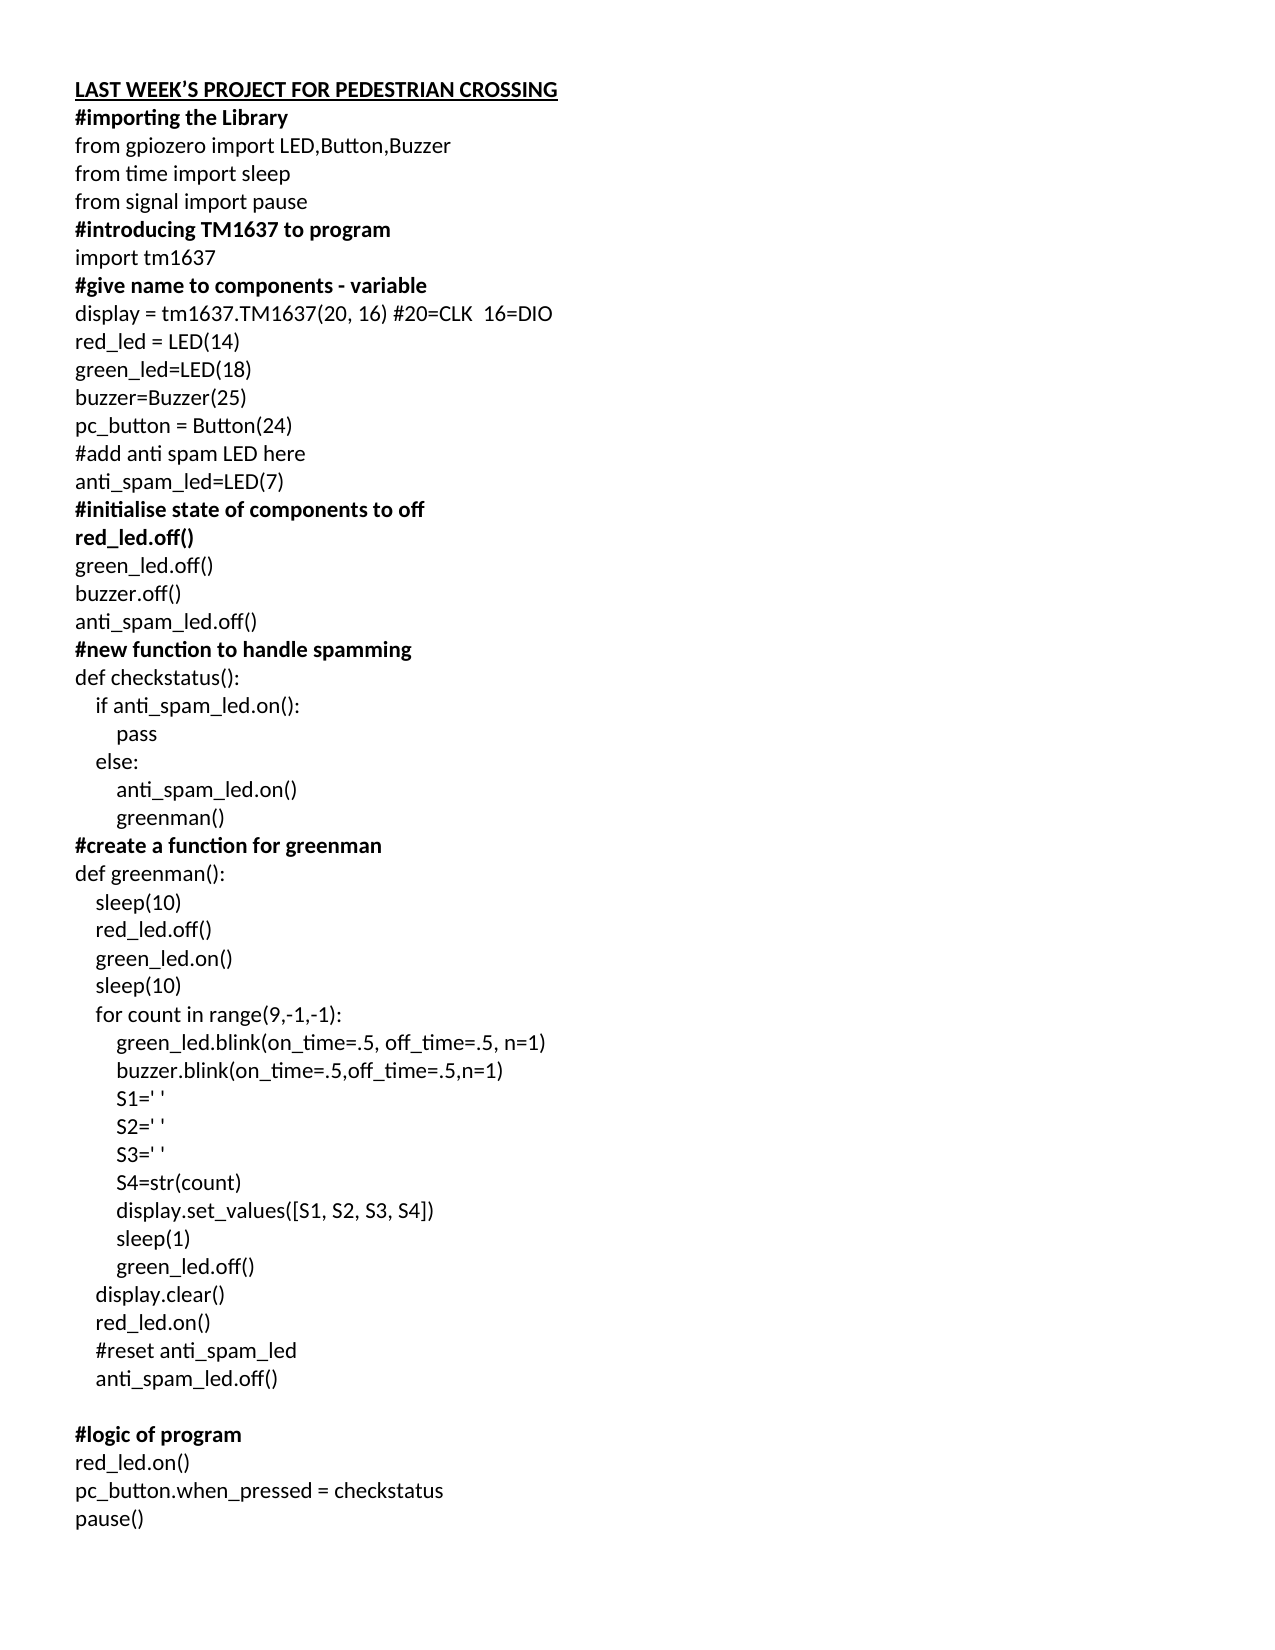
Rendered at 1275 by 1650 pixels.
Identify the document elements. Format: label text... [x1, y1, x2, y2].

text greenman() [75, 803, 1230, 832]
text def checkstatus(): [75, 663, 1230, 691]
text #introducing TM1637 to program [75, 215, 1230, 243]
text display = tm1637.TM1637(20, 16) #20=CLK 16=DIO [75, 299, 1230, 327]
text if anti_spam_led.on(): [75, 691, 1230, 719]
text S3=' ' [75, 1140, 1230, 1168]
text display.set_values([S1, S2, S3, S4]) [75, 1196, 1230, 1224]
text buzzer.off() [75, 579, 1230, 607]
text red_led.on() [75, 1308, 1230, 1336]
text green_led.off() [75, 551, 1230, 579]
text anti_spam_led=LED(7) [75, 467, 1230, 495]
text #logic of program [75, 1420, 1230, 1448]
text anti_spam_led.on() [75, 776, 1230, 803]
text green_led.on() [75, 944, 1230, 972]
text buzzer=Buzzer(25) [75, 383, 1230, 411]
text anti_spam_led.off() [75, 1364, 1230, 1392]
text anti_spam_led.off() [75, 607, 1230, 635]
text S1=' ' [75, 1084, 1230, 1112]
text sleep(10) [75, 888, 1230, 916]
text S4=str(count) [75, 1168, 1230, 1196]
text red_led.off() [75, 916, 1230, 944]
text display.clear() [75, 1280, 1230, 1308]
text pc_button = Button(24) [75, 411, 1230, 439]
text #importing the Library [75, 103, 1230, 131]
text #give name to components - variable [75, 271, 1230, 299]
text import tm1637 [75, 243, 1230, 271]
text pass [75, 719, 1230, 747]
text S2=' ' [75, 1112, 1230, 1140]
text buzzer.blink(on_time=.5,off_time=.5,n=1) [75, 1056, 1230, 1084]
text sleep(1) [75, 1224, 1230, 1252]
text red_led.off() [75, 523, 1230, 551]
text sleep(10) [75, 972, 1230, 1000]
text from gpiozero import LED,Button,Buzzer [75, 131, 1230, 159]
text #create a function for greenman [75, 832, 1230, 859]
text else: [75, 747, 1230, 776]
text pause() [75, 1504, 1230, 1532]
text #new function to handle spamming [75, 635, 1230, 663]
text #reset anti_spam_led [75, 1336, 1230, 1364]
text green_led=LED(18) [75, 355, 1230, 383]
text green_led.blink(on_time=.5, off_time=.5, n=1) [75, 1028, 1230, 1056]
text red_led.on() [75, 1448, 1230, 1476]
text LAST WEEK’S PROJECT FOR PEDESTRIAN CROSSING [75, 75, 1230, 103]
text from time import sleep [75, 159, 1230, 187]
text pc_button.when_pressed = checkstatus [75, 1476, 1230, 1504]
text red_led = LED(14) [75, 327, 1230, 355]
text #add anti spam LED here [75, 439, 1230, 467]
text green_led.off() [75, 1252, 1230, 1280]
text for count in range(9,-1,-1): [75, 1000, 1230, 1028]
text from signal import pause [75, 187, 1230, 215]
text #initialise state of components to off [75, 495, 1230, 523]
text def greenman(): [75, 859, 1230, 888]
